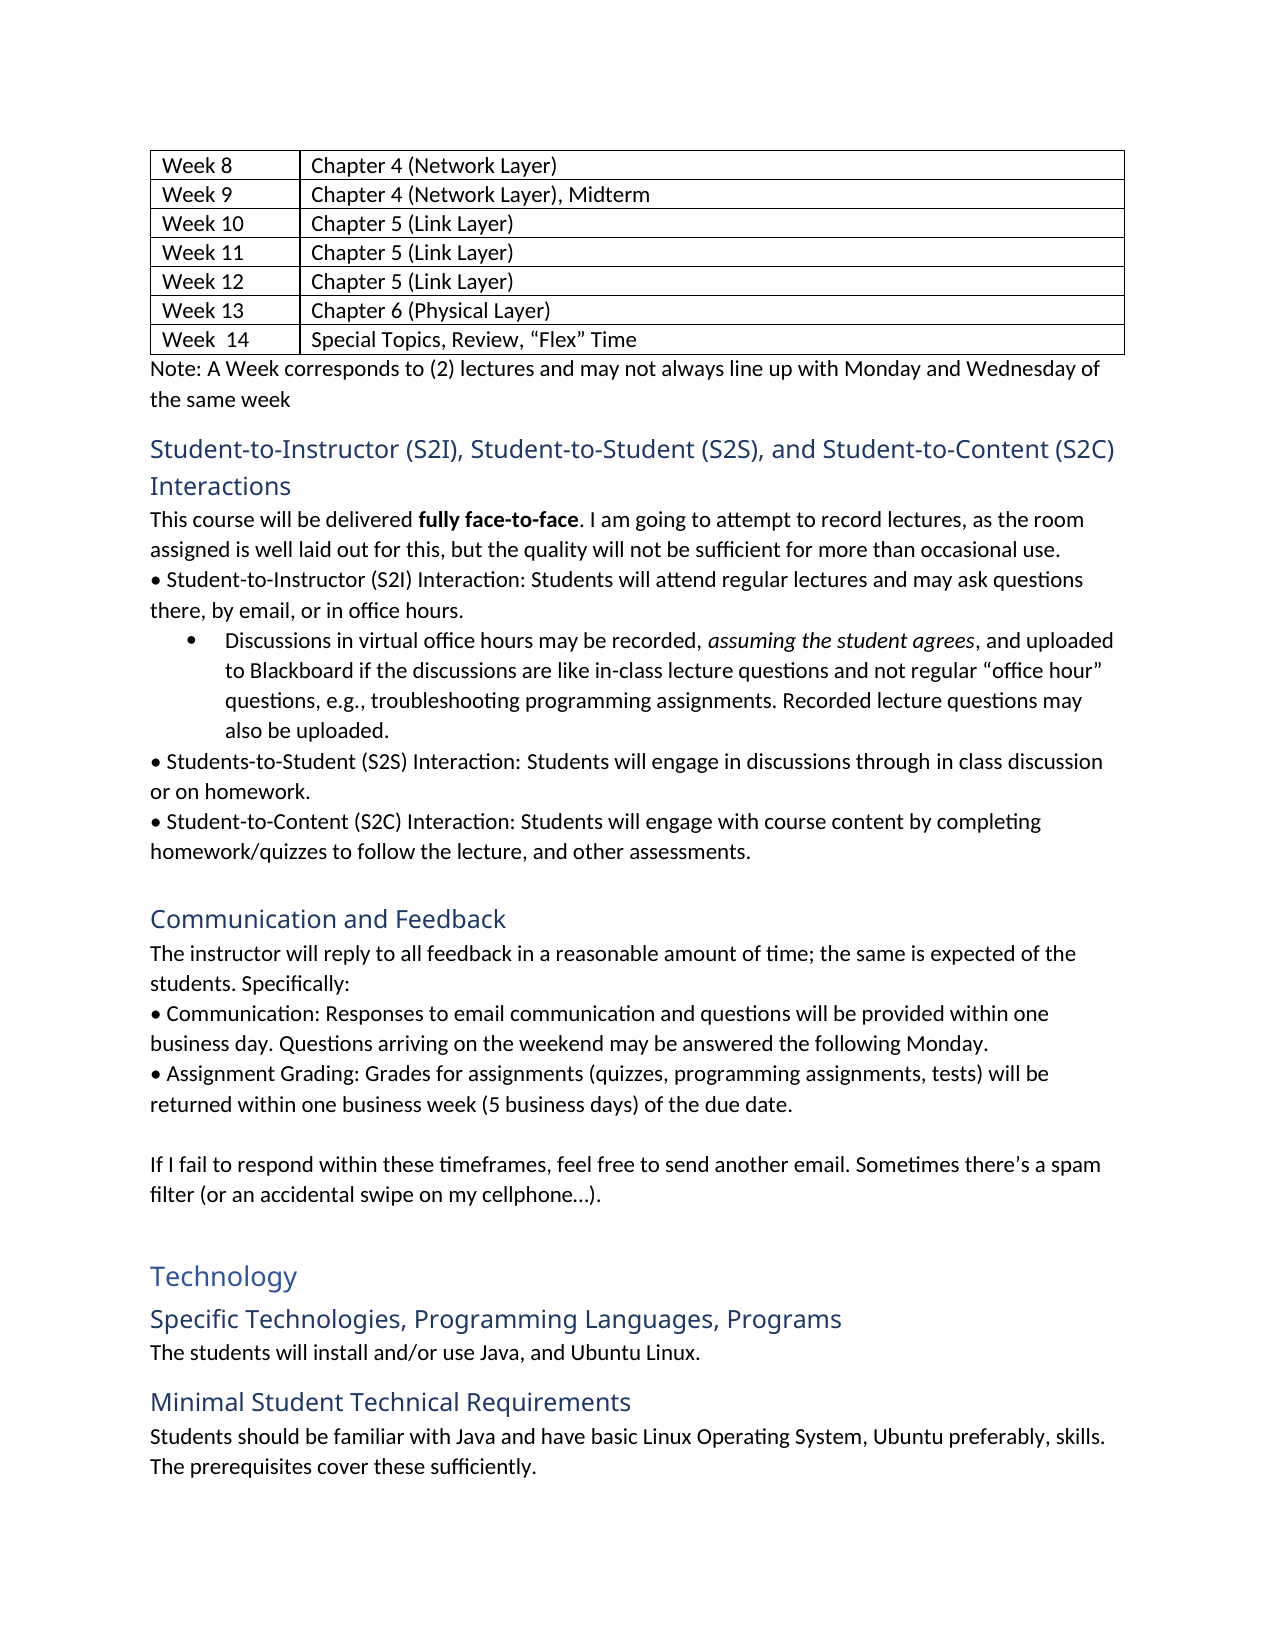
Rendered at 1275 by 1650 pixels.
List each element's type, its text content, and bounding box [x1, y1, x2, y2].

text The instructor will reply to all feedback in a reasonable amount of time; the same is expected of the students. Specifically: [150, 939, 1125, 997]
table_cell Chapter 6 (Physical Layer) [301, 296, 1124, 324]
text • Communication: Responses to email communication and questions will be provided within one business day. Questions arriving on the weekend may be answered the following Monday. [150, 999, 1125, 1057]
list Discussions in virtual office hours may be recorded, assuming the student agrees, and uploaded to Blackboard if the discussions are like in-class lecture questions and not regular “office hour” questions, e.g., troubleshooting programming assignments. Recorded lecture questions may also be uploaded. [187, 626, 1125, 744]
table_cell Chapter 5 (Link Layer) [301, 238, 1124, 266]
subtitle Specific Technologies, Programming Languages, Programs [150, 1301, 1125, 1336]
table_cell Chapter 5 (Link Layer) [301, 267, 1124, 295]
text This course will be delivered fully face-to-face. I am going to attempt to record lectures, as the room assigned is well laid out for this, but the quality will not be sufficient for more than occasional use. [150, 505, 1125, 563]
subtitle Student-to-Instructor (S2I), Student-to-Student (S2S), and Student-to-Content (S2C) Interactions [150, 432, 1125, 502]
table_cell Week 9 [151, 180, 299, 208]
text • Student-to-Instructor (S2I) Interaction: Students will attend regular lectures and may ask questions there, by email, or in office hours. [150, 566, 1125, 624]
subtitle Technology [150, 1257, 1125, 1294]
text • Students-to-Student (S2S) Interaction: Students will engage in discussions through in class discussion or on homework. [150, 747, 1125, 805]
text The students will install and/or use Java, and Ubuntu Linux. [150, 1338, 1125, 1366]
table_cell Week 8 [151, 151, 299, 179]
table_cell Special Topics, Review, “Flex” Time [301, 325, 1124, 353]
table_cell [301, 151, 1124, 179]
table_cell Week 12 [151, 267, 299, 295]
table_cell Week 13 [151, 296, 299, 324]
subtitle Communication and Feedback [150, 902, 1125, 936]
table_cell Week 14 [151, 325, 299, 353]
table_cell Chapter 4 (Network Layer), Midterm [301, 180, 1124, 208]
text Students should be familiar with Java and have basic Linux Operating System, Ubuntu preferably, skills. The prerequisites cover these sufficiently. [150, 1422, 1125, 1480]
text Note: A Week corresponds to (2) lectures and may not always line up with Monday and Wednesday of the same week [150, 355, 1125, 413]
table_cell Chapter 5 (Link Layer) [301, 209, 1124, 237]
text • Assignment Grading: Grades for assignments (quizzes, programming assignments, tests) will be returned within one business week (5 business days) of the due date. [150, 1059, 1125, 1118]
text If I fail to respond within these timeframes, feel free to send another email. Sometimes there’s a spam filter (or an accidental swipe on my cellphone…). [150, 1150, 1125, 1208]
text • Student-to-Content (S2C) Interaction: Students will engage with course content by completing homework/quizzes to follow the lecture, and other assessments. [150, 807, 1125, 865]
table_cell Week 10 [151, 209, 299, 237]
table_cell Week 11 [151, 238, 299, 266]
subtitle Minimal Student Technical Requirements [150, 1385, 1125, 1419]
